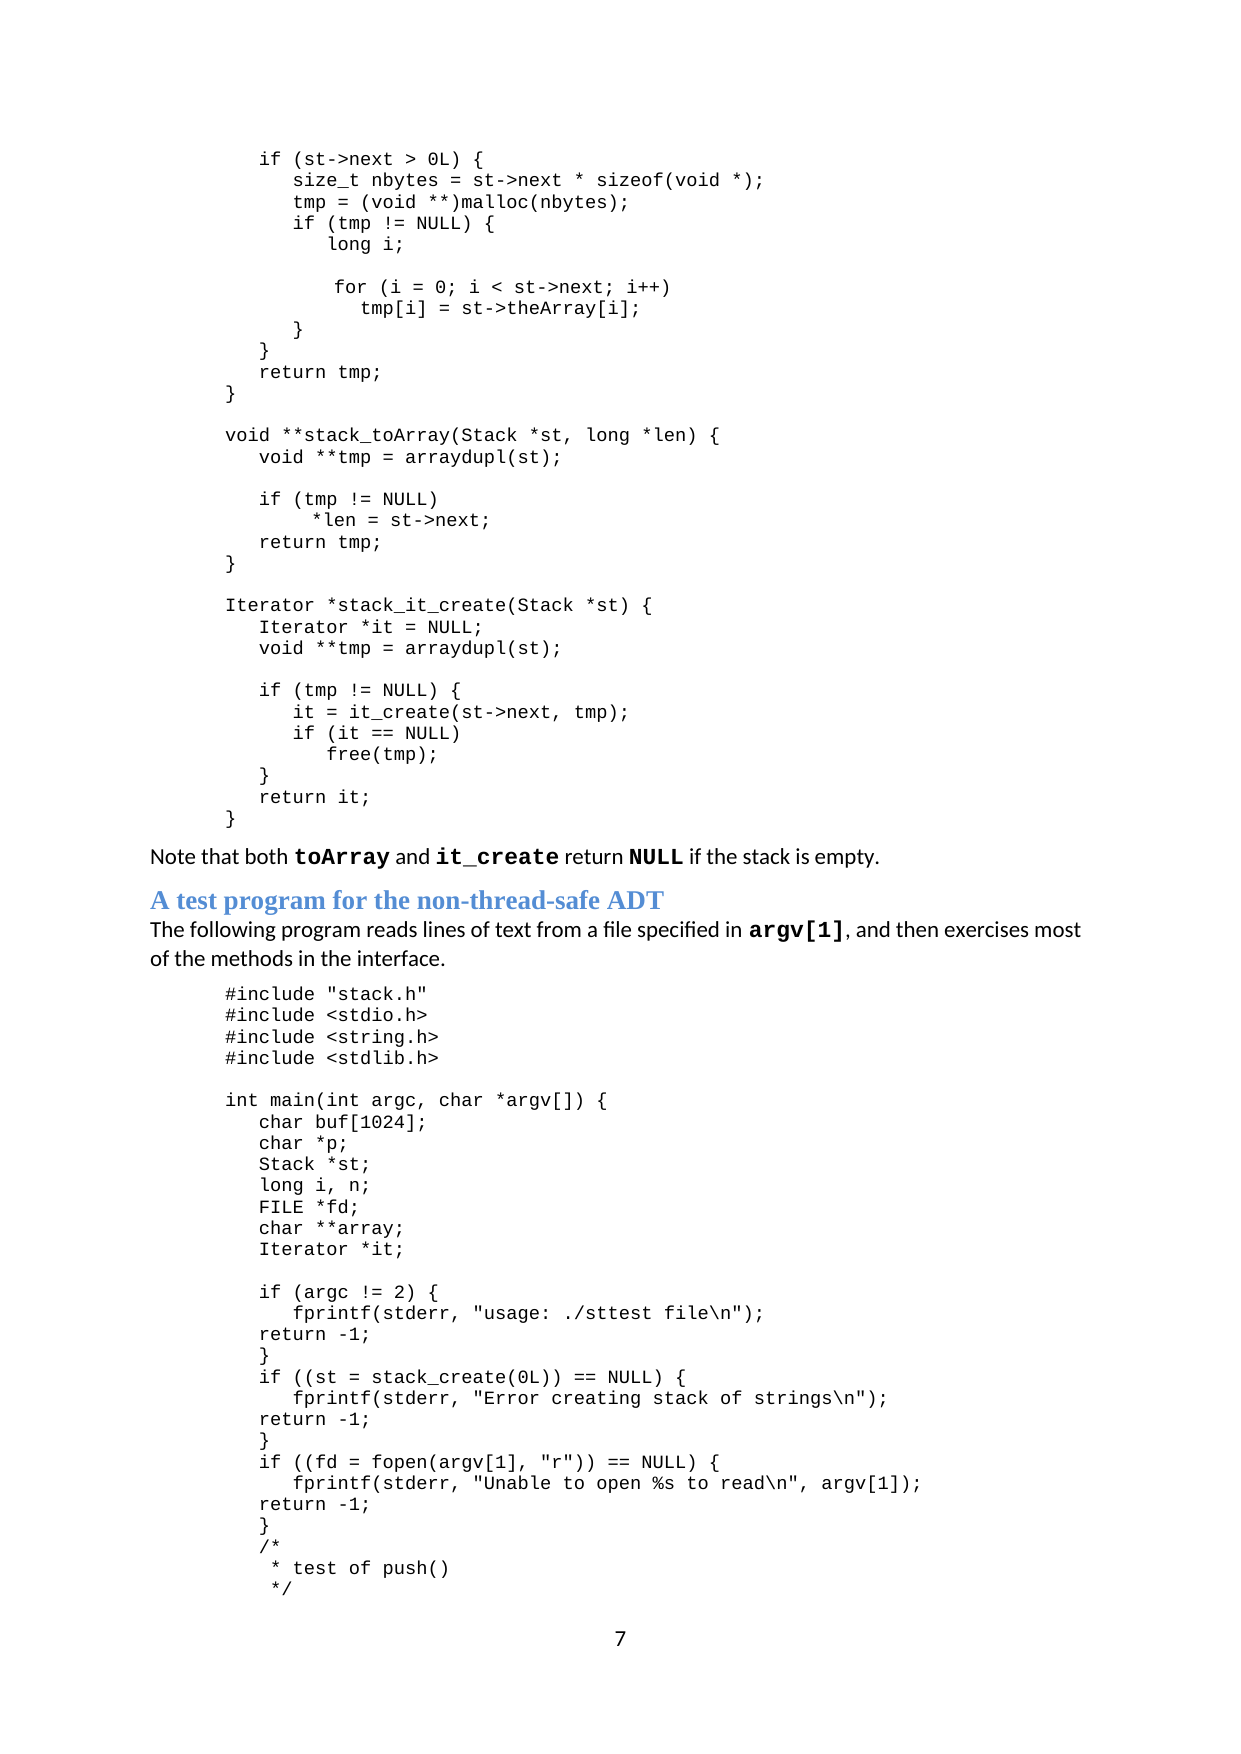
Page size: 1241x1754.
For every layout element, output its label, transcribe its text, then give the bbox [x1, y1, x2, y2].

text } [225, 1346, 1090, 1367]
text * test of push() [225, 1559, 1090, 1580]
text fprintf(stderr, "Error creating stack of strings\n"); [225, 1389, 1090, 1410]
text if (tmp != NULL) { [225, 681, 1090, 702]
text char *p; [225, 1134, 1090, 1155]
text } [225, 766, 1090, 787]
text Stack *st; [225, 1155, 1090, 1176]
text tmp[i] = st->theArray[i]; [225, 299, 1090, 320]
text if (it == NULL) [225, 724, 1090, 745]
text } [225, 809, 1090, 830]
text void **stack_toArray(Stack *st, long *len) { [225, 426, 1090, 447]
text #include "stack.h" [225, 985, 1090, 1006]
text FILE *fd; [225, 1197, 1090, 1219]
text free(tmp); [225, 745, 1090, 766]
text #include <stdlib.h> [225, 1049, 1090, 1070]
text for (i = 0; i < st->next; i++) [225, 277, 1090, 299]
text return tmp; [225, 362, 1090, 384]
text The following program reads lines of text from a file specified in argv[1], and then exercises most of the methods in the interface. [150, 915, 1090, 972]
text } [225, 341, 1090, 362]
text return it; [225, 787, 1090, 809]
text Iterator *it; [225, 1240, 1090, 1261]
text size_t nbytes = st->next * sizeof(void *); [225, 171, 1090, 192]
text if (tmp != NULL) { [225, 214, 1090, 235]
text Note that both toArray and it_create return NULL if the stack is empty. [150, 842, 1090, 872]
text if (tmp != NULL) [225, 490, 1090, 511]
text if ((st = stack_create(0L)) == NULL) { [225, 1367, 1090, 1389]
text */ [225, 1580, 1090, 1601]
text void **tmp = arraydupl(st); [225, 639, 1090, 660]
subtitle A test program for the non-thread-safe ADT [150, 884, 1090, 915]
text } [225, 384, 1090, 405]
text #include <stdio.h> [225, 1006, 1090, 1027]
text #include <string.h> [225, 1027, 1090, 1049]
text return -1; [225, 1410, 1090, 1431]
text } [225, 1516, 1090, 1537]
text if (argc != 2) { [225, 1282, 1090, 1304]
text } [225, 554, 1090, 575]
text *len = st->next; [225, 511, 1090, 532]
text long i; [225, 235, 1090, 256]
text int main(int argc, char *argv[]) { [225, 1091, 1090, 1112]
text Iterator *it = NULL; [225, 617, 1090, 639]
text fprintf(stderr, "Unable to open %s to read\n", argv[1]); [225, 1474, 1090, 1495]
text tmp = (void **)malloc(nbytes); [225, 192, 1090, 214]
text it = it_create(st->next, tmp); [225, 702, 1090, 724]
text return -1; [225, 1325, 1090, 1346]
text /* [225, 1537, 1090, 1559]
text if (st->next > 0L) { [225, 150, 1090, 171]
text } [225, 320, 1090, 341]
text void **tmp = arraydupl(st); [225, 447, 1090, 469]
text } [225, 1431, 1090, 1452]
text fprintf(stderr, "usage: ./sttest file\n"); [225, 1304, 1090, 1325]
text Iterator *stack_it_create(Stack *st) { [225, 596, 1090, 617]
text char buf[1024]; [225, 1112, 1090, 1134]
text long i, n; [225, 1176, 1090, 1197]
text return tmp; [225, 532, 1090, 554]
text if ((fd = fopen(argv[1], "r")) == NULL) { [225, 1452, 1090, 1474]
text char **array; [225, 1219, 1090, 1240]
text return -1; [225, 1495, 1090, 1516]
